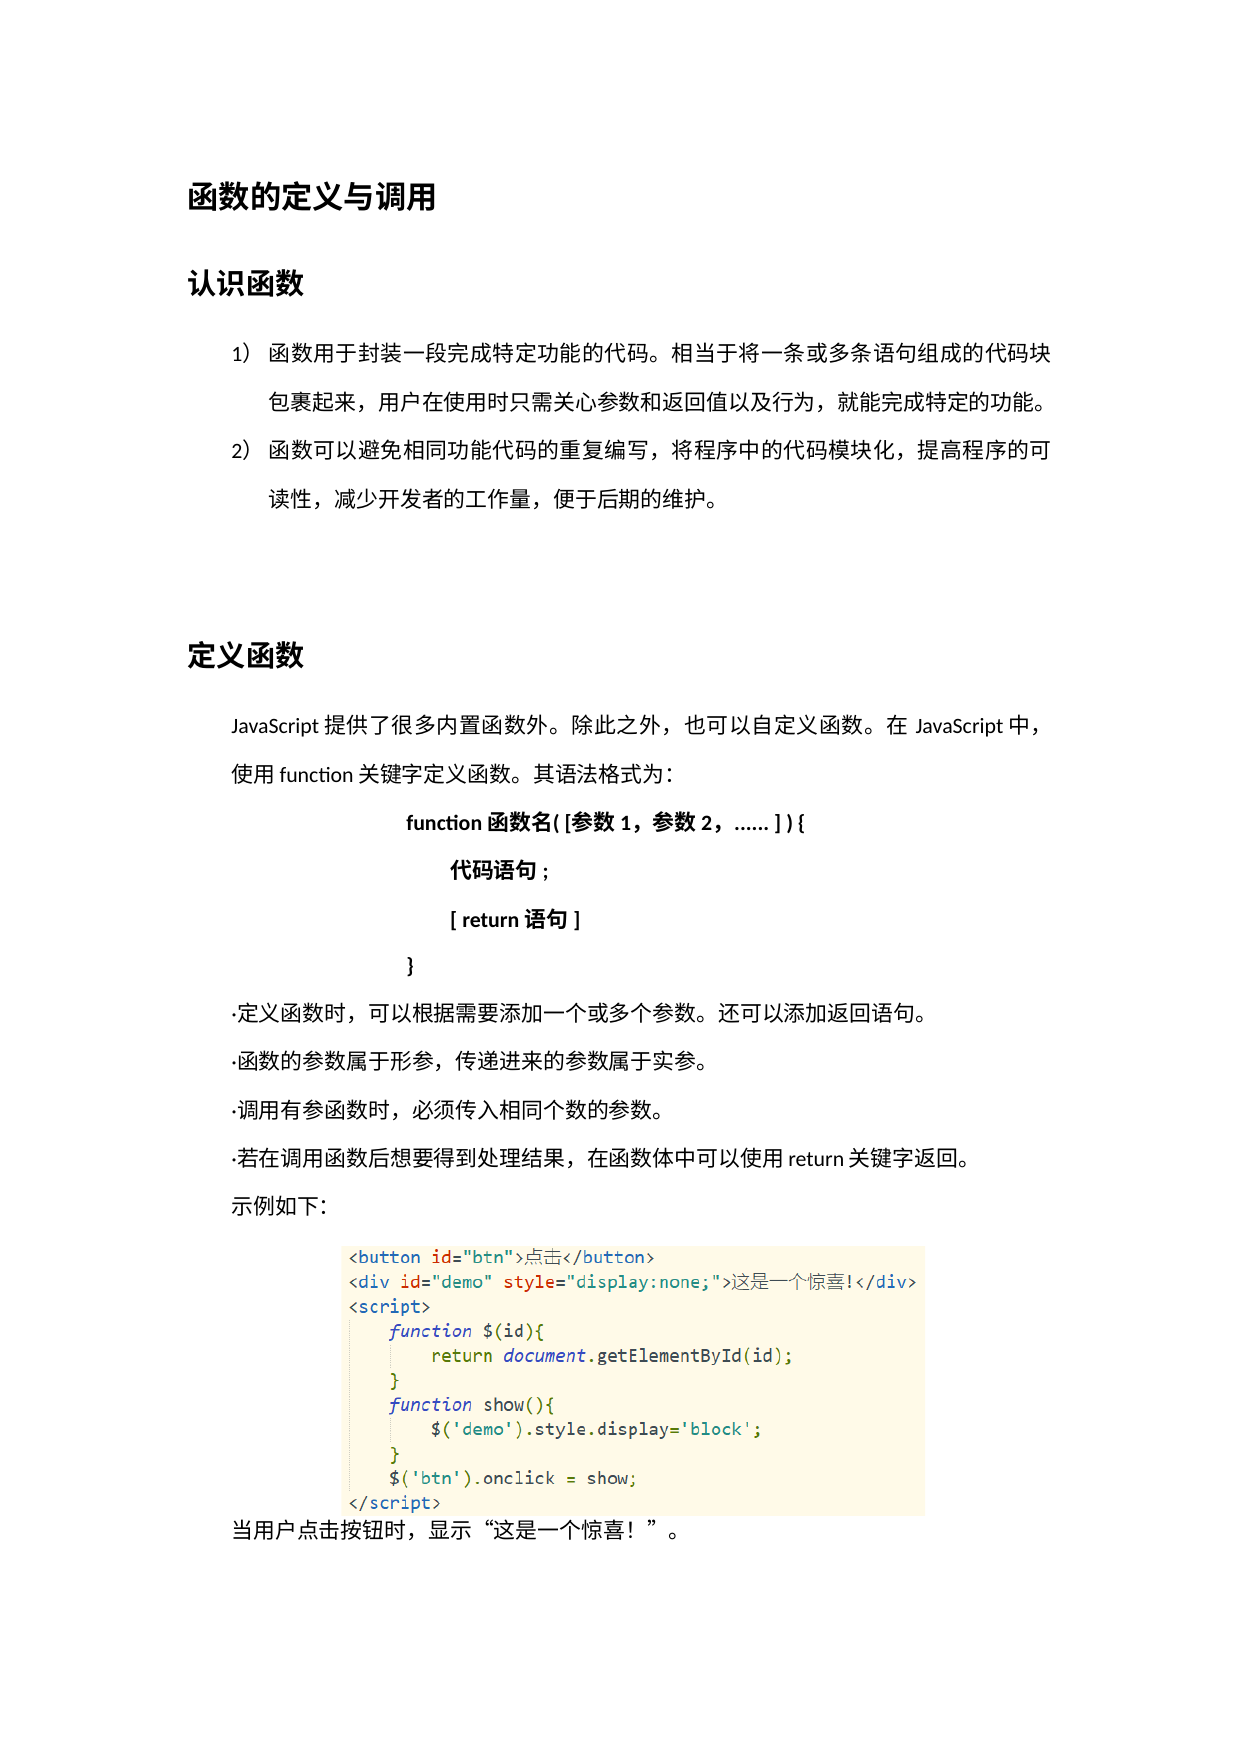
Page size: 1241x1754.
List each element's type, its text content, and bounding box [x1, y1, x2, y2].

subtitle 函数的定义与调用 [187, 162, 1053, 227]
text ·定义函数时，可以根据需要添加一个或多个参数。还可以添加返回语句。 [187, 996, 1053, 1028]
text 示例如下： [187, 1189, 1053, 1221]
subtitle 定义函数 [187, 622, 1053, 687]
list 函数可以避免相同功能代码的重复编写，将程序中的代码模块化，提高程序的可读性，减少开发者的工作量，便于后期的维护。 [231, 433, 1053, 514]
text 代码语句 ; [406, 853, 1053, 886]
text JavaScript提供了很多内置函数外。除此之外，也可以自定义函数。在JavaScript中，使用function关键字定义函数。其语法格式为： [231, 708, 1053, 789]
picture [341, 1246, 926, 1516]
text [ return 语句 ] [406, 901, 1053, 934]
subtitle 认识函数 [187, 249, 1053, 314]
text ·调用有参函数时，必须传入相同个数的参数。 [187, 1092, 1053, 1125]
text ·函数的参数属于形参，传递进来的参数属于实参。 [187, 1044, 1053, 1076]
text ·若在调用函数后想要得到处理结果，在函数体中可以使用return关键字返回。 [187, 1141, 1053, 1173]
text } [362, 950, 1053, 982]
list 函数用于封装一段完成特定功能的代码。相当于将一条或多条语句组成的代码块包裹起来，用户在使用时只需关心参数和返回值以及行为，就能完成特定的功能。 [231, 336, 1053, 417]
text function 函数名( [参数1，参数2，...... ] ) { [362, 805, 1053, 837]
text 当用户点击按钮时，显示“这是一个惊喜！”。 [187, 1512, 1053, 1545]
